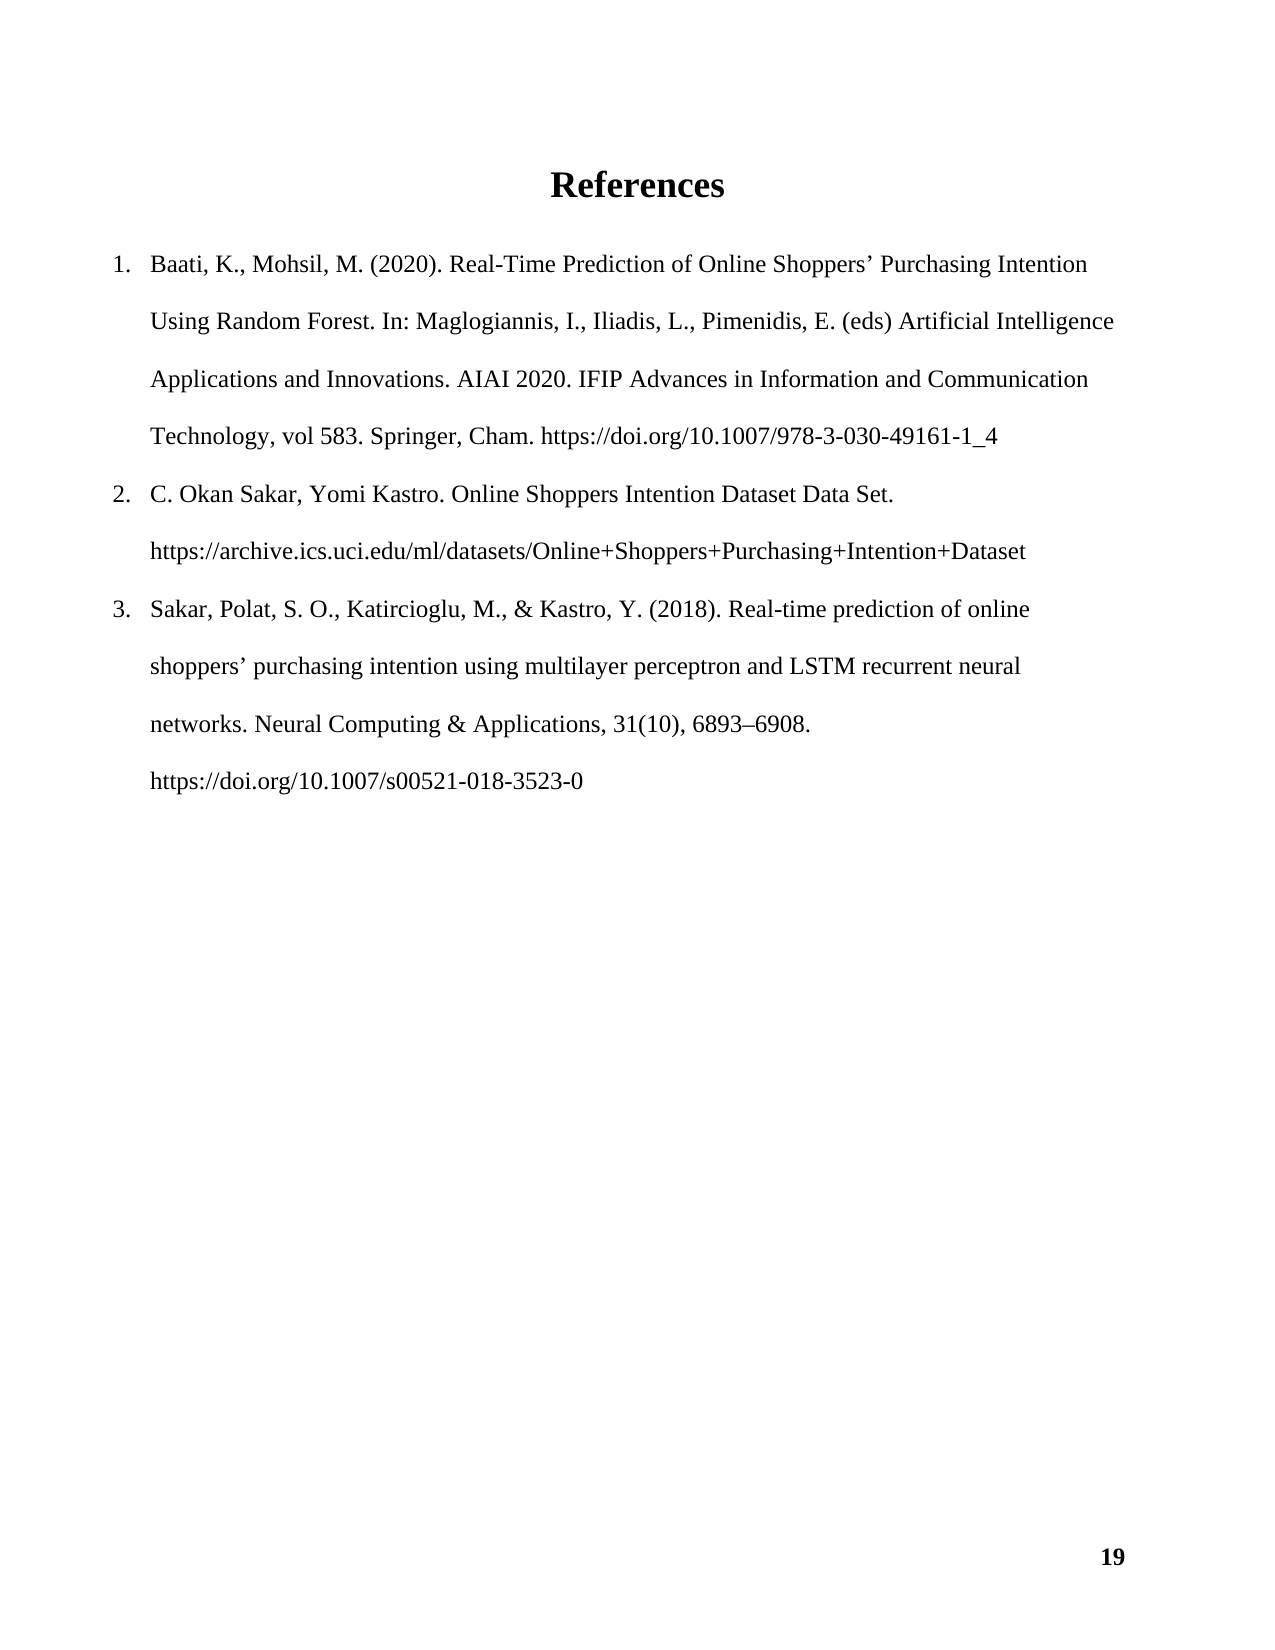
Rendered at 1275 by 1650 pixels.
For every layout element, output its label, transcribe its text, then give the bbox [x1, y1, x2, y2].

list C. Okan Sakar, Yomi Kastro. Online Shoppers Intention Dataset Data Set. https://archive.ics.uci.edu/ml/datasets/Online+Shoppers+Purchasing+Intention+Dataset [112, 479, 1125, 565]
list Sakar, Polat, S. O., Katircioglu, M., & Kastro, Y. (2018). Real-time prediction of online shoppers’ purchasing intention using multilayer perceptron and LSTM recurrent neural networks. Neural Computing & Applications, 31(10), 6893–6908. https://doi.org/10.1007/s00521-018-3523-0 [112, 594, 1125, 795]
list Baati, K., Mohsil, M. (2020). Real-Time Prediction of Online Shoppers’ Purchasing Intention Using Random Forest. In: Maglogiannis, I., Iliadis, L., Pimenidis, E. (eds) Artificial Intelligence Applications and Innovations. AIAI 2020. IFIP Advances in Information and Communication Technology, vol 583. Springer, Cham. https://doi.org/10.1007/978-3-030-49161-1_4 [112, 249, 1125, 450]
subtitle References [150, 163, 1125, 206]
